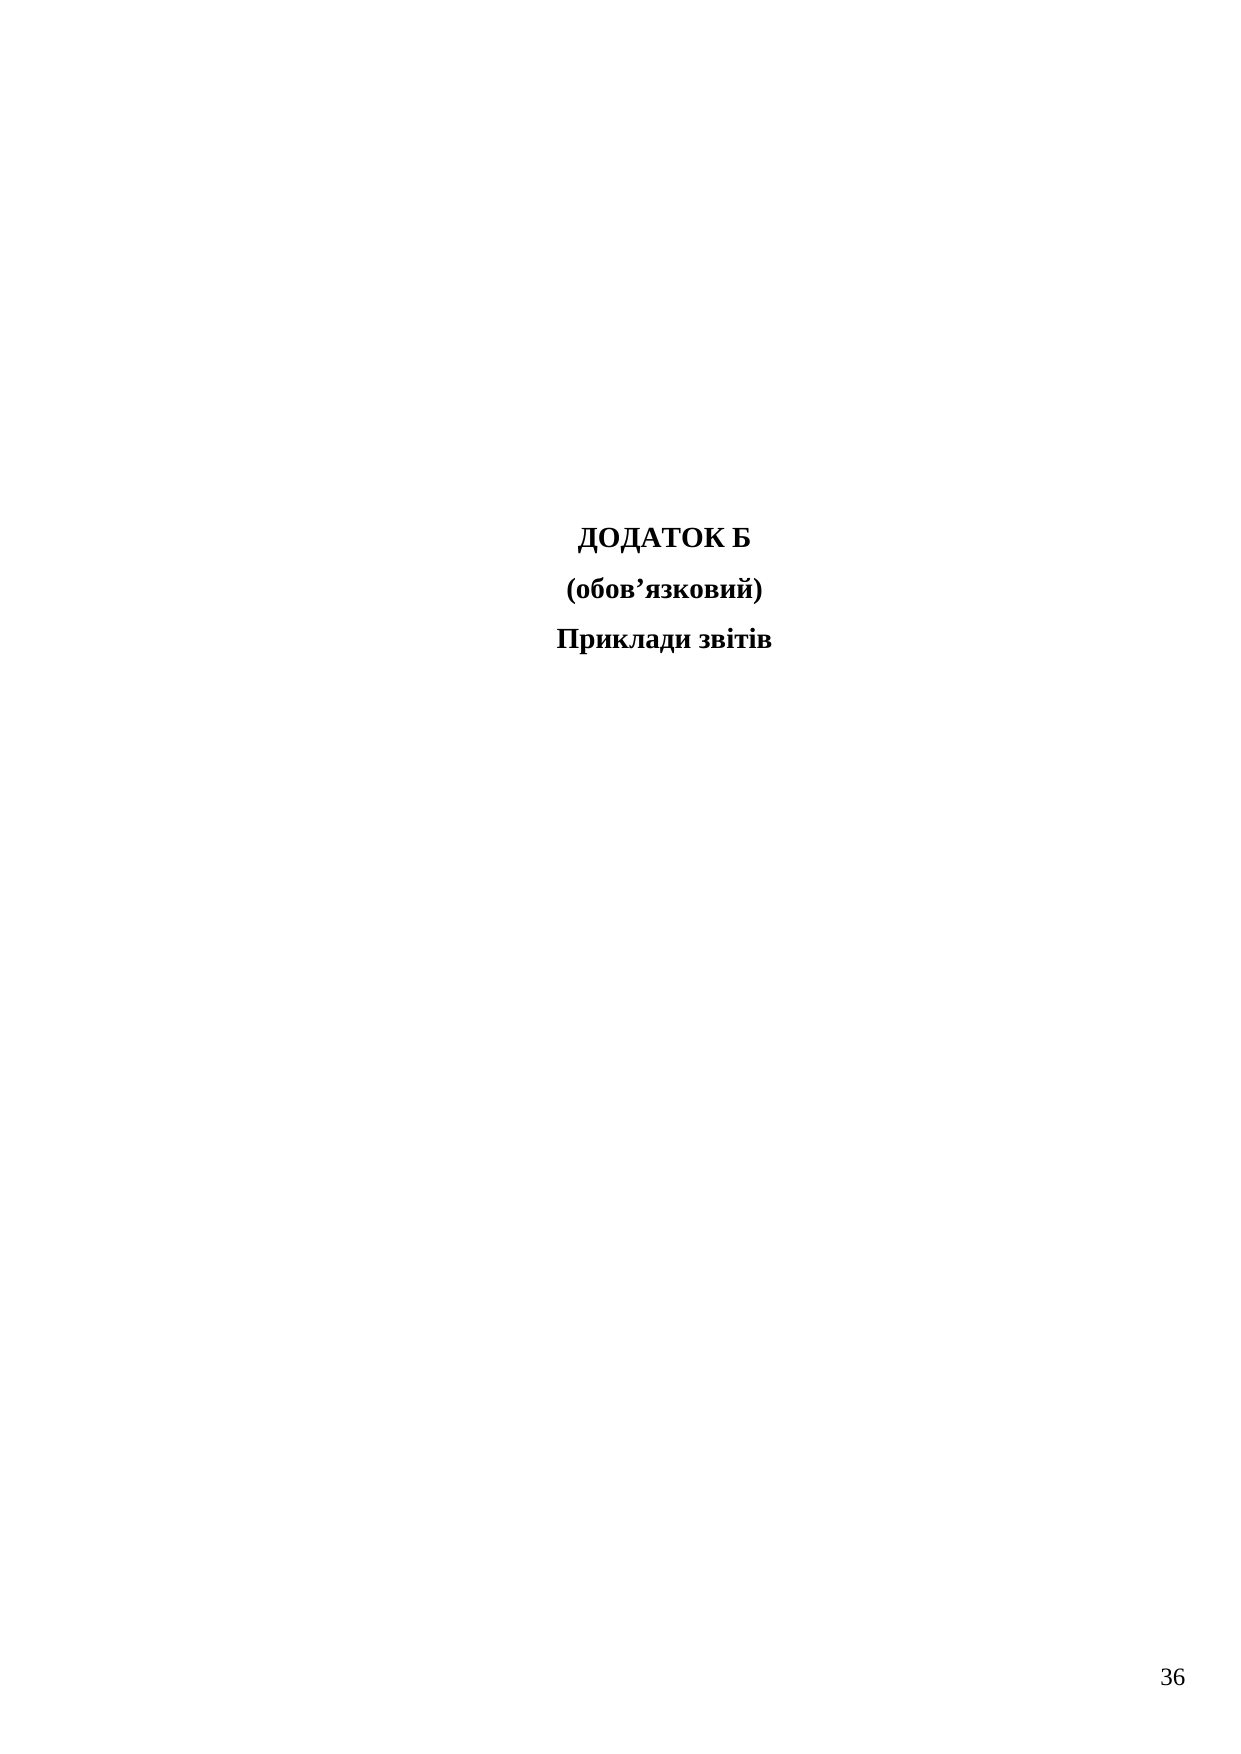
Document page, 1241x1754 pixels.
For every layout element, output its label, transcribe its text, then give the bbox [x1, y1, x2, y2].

text ДОДАТОК Б [148, 521, 1181, 554]
text (обов’язковий) [148, 571, 1181, 604]
text Приклади звітів [148, 621, 1181, 655]
